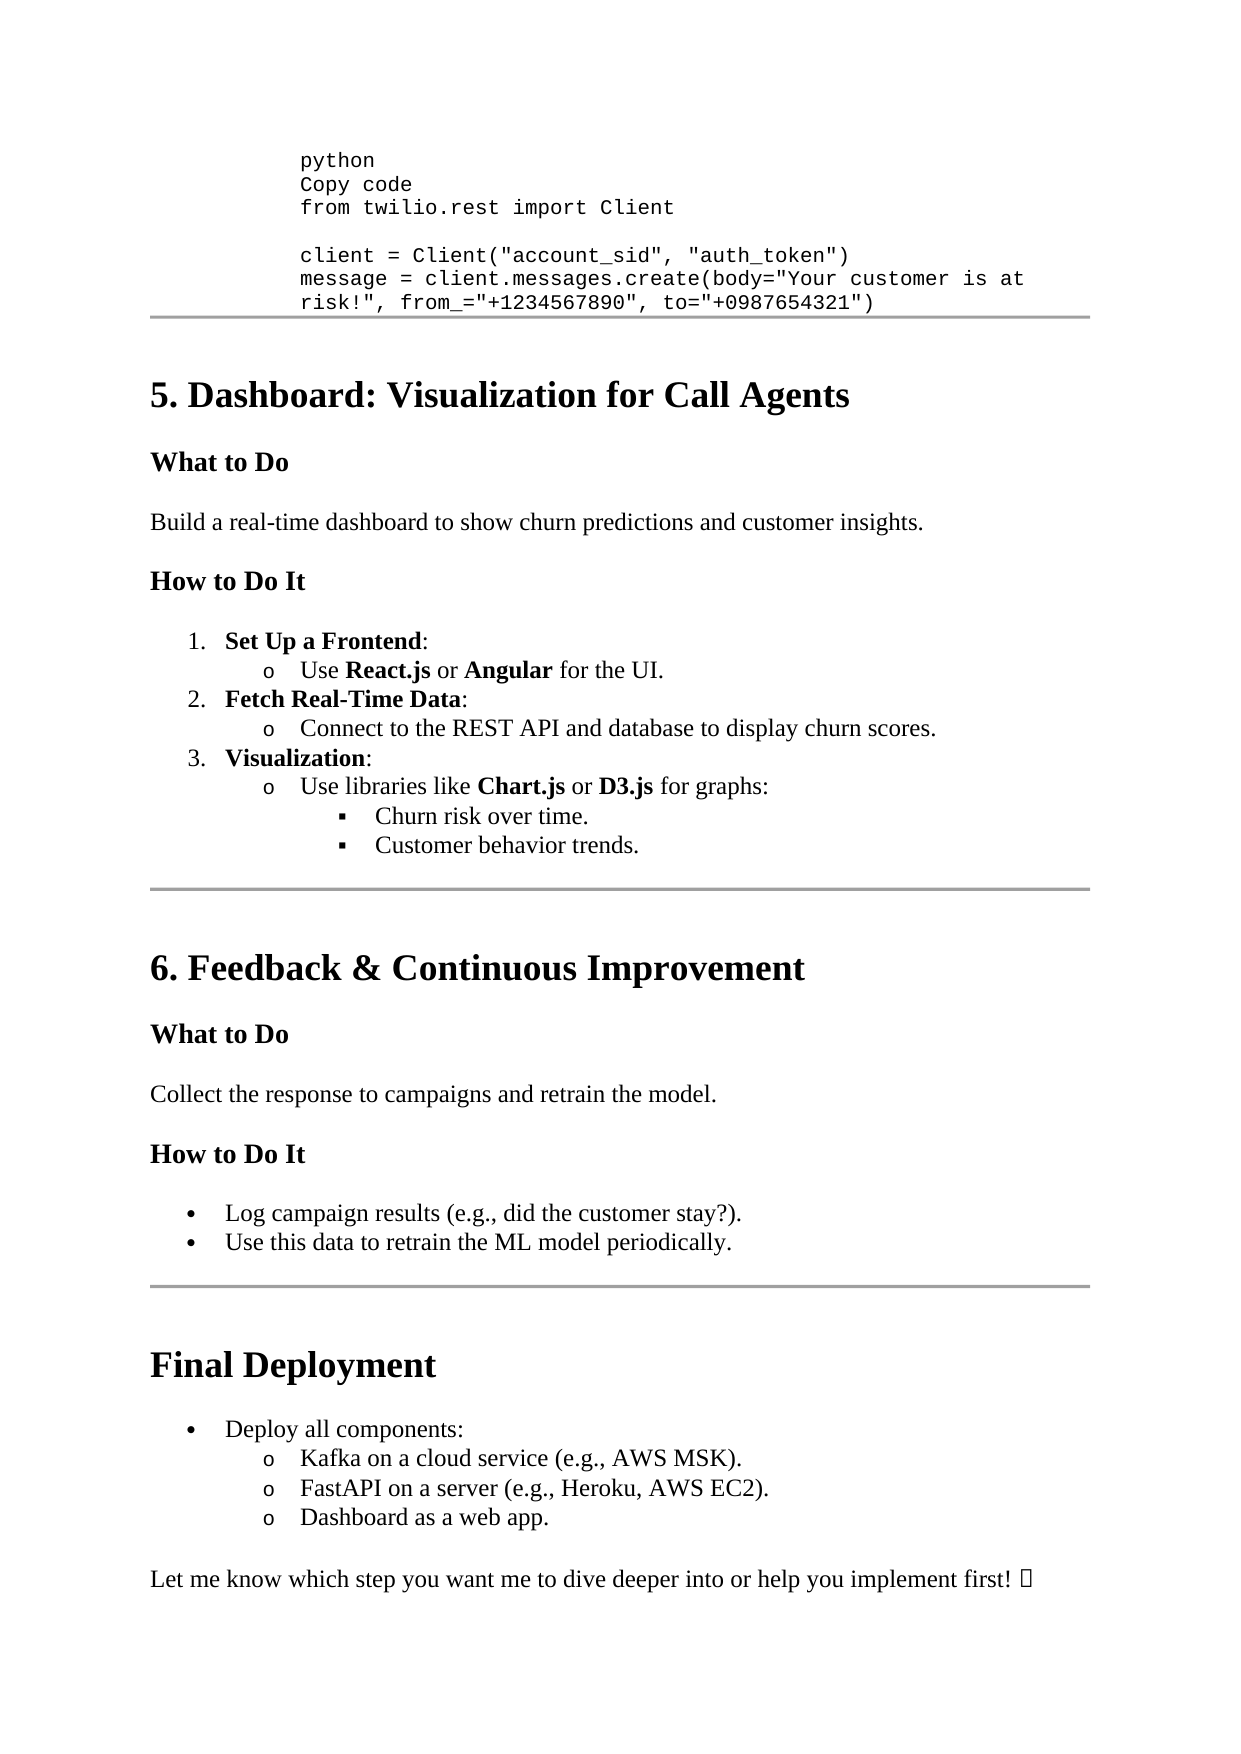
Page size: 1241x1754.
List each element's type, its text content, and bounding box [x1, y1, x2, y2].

list Log campaign results (e.g., did the customer stay?). [187, 1198, 1090, 1227]
list Kafka on a cloud service (e.g., AWS MSK). [262, 1443, 1090, 1473]
list Use libraries like Chart.js or D3.js for graphs: [262, 771, 1090, 801]
list FastAPI on a server (e.g., Heroku, AWS EC2). [262, 1473, 1090, 1502]
list Fetch Real-Time Data: [187, 684, 1090, 713]
list Dashboard as a web app. [262, 1502, 1090, 1532]
text client = Client("account_sid", "auth_token") [300, 244, 1090, 268]
text Build a real-time dashboard to show churn predictions and customer insights. [150, 507, 1090, 535]
text Let me know which step you want me to dive deeper into or help you implement first! 🚀 [150, 1561, 1090, 1595]
list Set Up a Frontend: [187, 626, 1090, 655]
list Visualization: [187, 743, 1090, 771]
list Connect to the REST API and database to display churn scores. [262, 713, 1090, 743]
text How to Do It [150, 1137, 1090, 1169]
text 5. Dashboard: Visualization for Call Agents [150, 373, 1090, 416]
text 6. Feedback & Continuous Improvement [150, 945, 1090, 988]
list Churn risk over time. [337, 801, 1090, 830]
text message = client.messages.create(body="Your customer is at risk!", from_="+1234567890", to="+0987654321") [300, 268, 1090, 315]
list Customer behavior trends. [337, 830, 1090, 858]
list Deploy all components: [187, 1414, 1090, 1443]
text Final Deployment [150, 1342, 1090, 1385]
text Copy code [300, 174, 1090, 197]
text What to Do [150, 445, 1090, 477]
text Collect the response to campaigns and retrain the model. [150, 1079, 1090, 1107]
list Use this data to retrain the ML model periodically. [187, 1227, 1090, 1256]
text How to Do It [150, 564, 1090, 597]
text What to Do [150, 1017, 1090, 1049]
list Use React.js or Angular for the UI. [262, 655, 1090, 684]
text python [300, 150, 1090, 174]
text from twilio.rest import Client [300, 197, 1090, 221]
